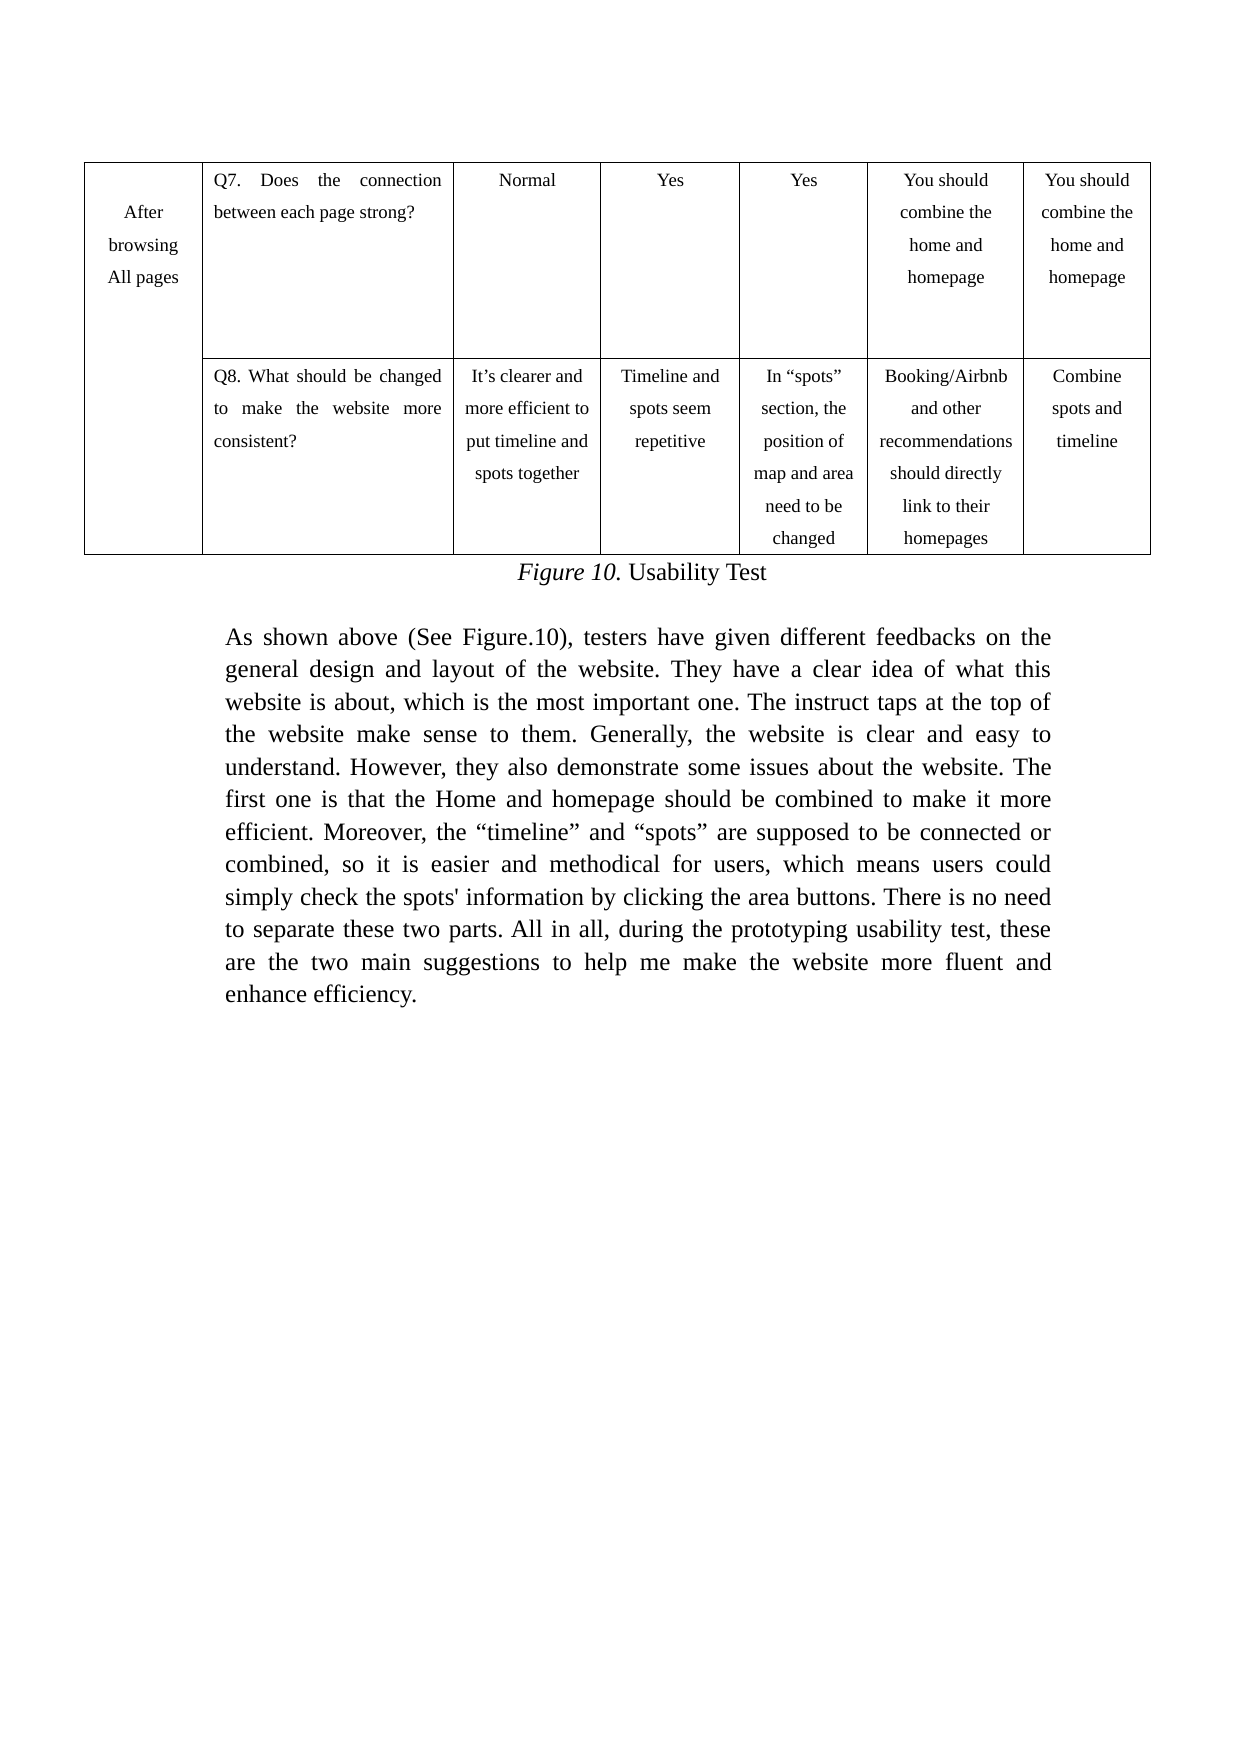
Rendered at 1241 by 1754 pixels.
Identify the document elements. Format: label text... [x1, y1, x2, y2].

table_cell Yes [601, 163, 739, 358]
table_cell It’s clearer and more efficient to put timeline and spots together [454, 359, 600, 554]
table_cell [85, 163, 202, 554]
table_cell Booking/Airbnb and other recommendations should directly link to their homepages [868, 359, 1023, 554]
table_cell Yes [740, 163, 867, 358]
table_cell Combine spots and timeline [1024, 359, 1150, 554]
table_cell In “spots” section, the position of map and area need to be changed [740, 359, 867, 554]
table_cell Q7. Does the connection between each page strong? [203, 163, 453, 358]
list Figure 10. Usability Test [231, 555, 1053, 588]
table_cell Q8. What should be changed to make the website more consistent? [203, 359, 453, 554]
table_cell You should combine the home and homepage [1024, 163, 1150, 358]
table_cell You should combine the home and homepage [868, 163, 1023, 358]
table_cell Timeline and spots seem repetitive [601, 359, 739, 554]
table_cell Normal [454, 163, 600, 358]
list As shown above (See Figure.10), testers have given different feedbacks on the general design and layout of the website. They have a clear idea of what this website is about, which is the most important one. The instruct taps at the top of the website make sense to them. Generally, the website is clear and easy to understand. However, they also demonstrate some issues about the website. The first one is that the Home and homepage should be combined to make it more efficient. Moreover, the “timeline” and “spots” are supposed to be connected or combined, so it is easier and methodical for users, which means users could simply check the spots' information by clicking the area buttons. There is no need to separate these two parts. All in all, during the prototyping usability test, these are the two main suggestions to help me make the website more fluent and enhance efficiency. [225, 620, 1053, 1010]
